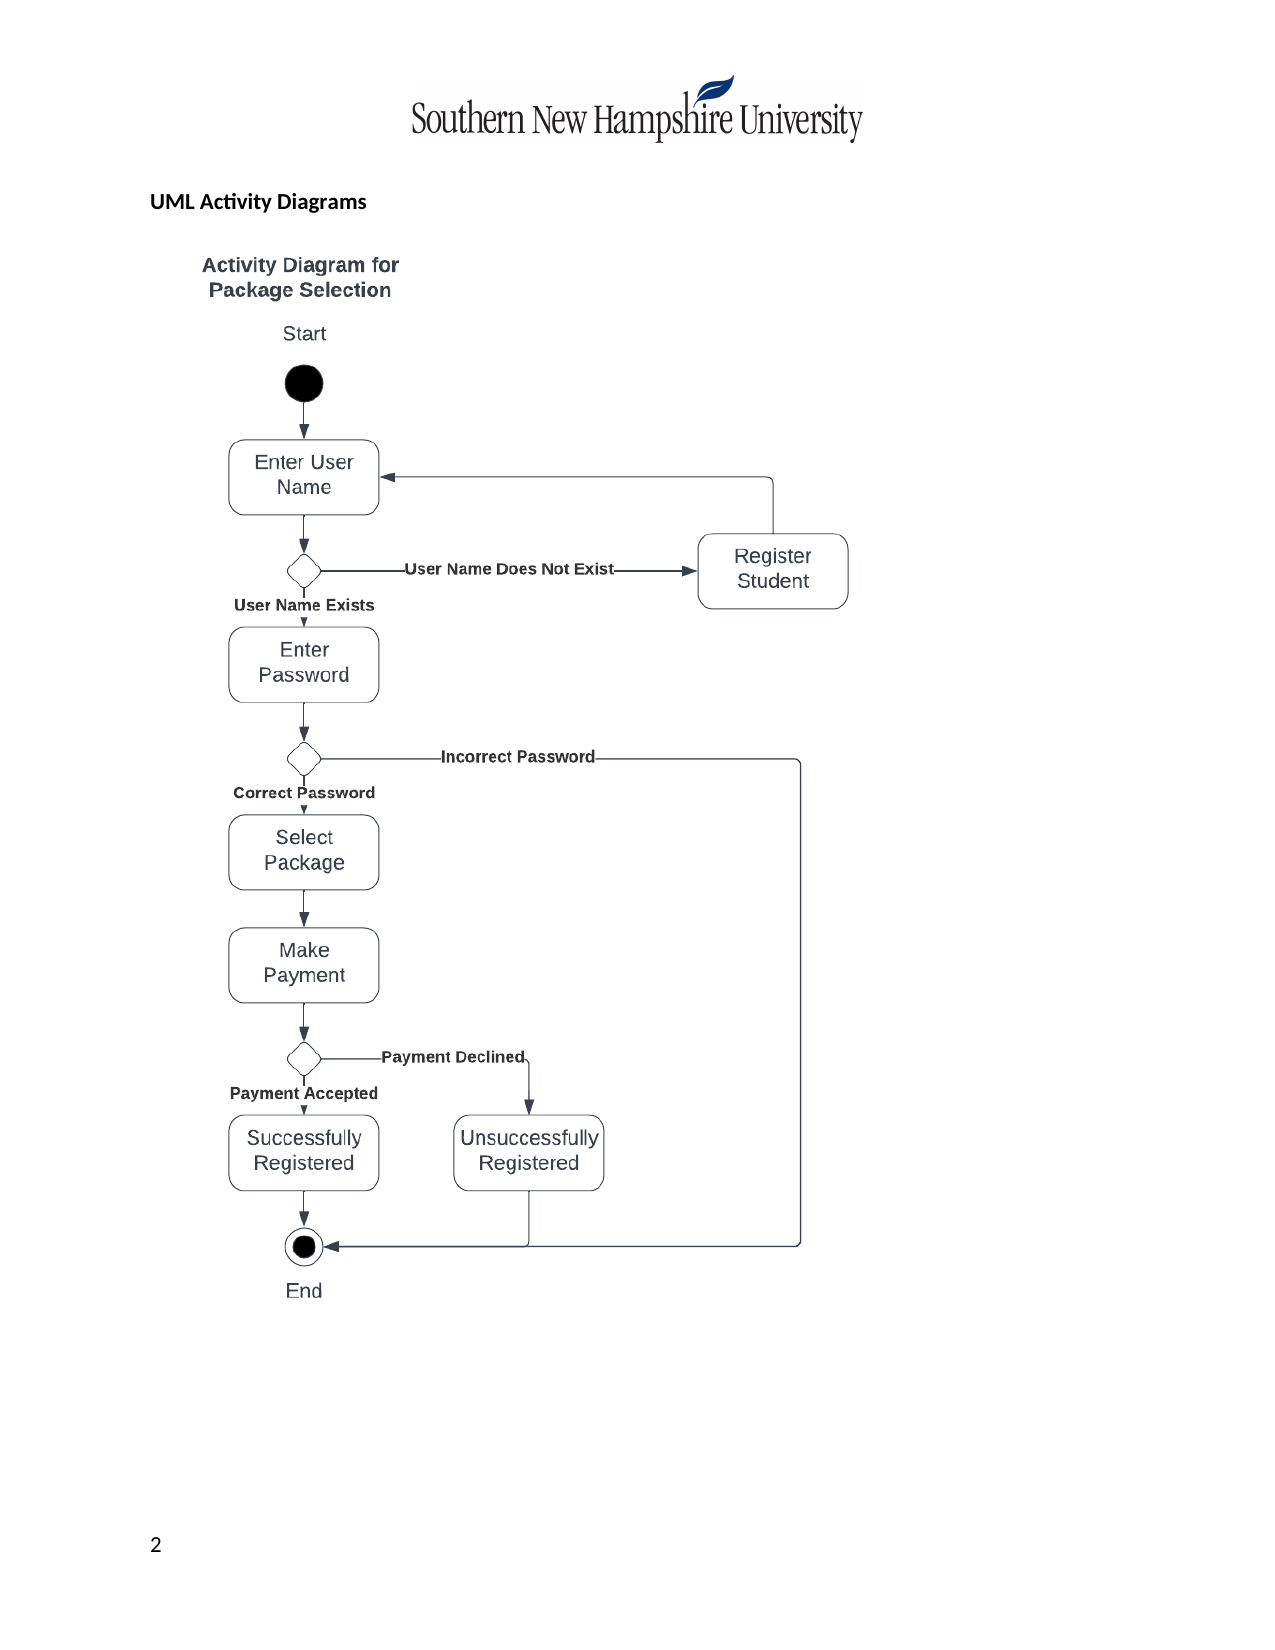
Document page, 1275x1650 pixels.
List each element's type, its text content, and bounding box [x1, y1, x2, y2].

subtitle UML Activity Diagrams [150, 187, 1125, 215]
picture [150, 215, 885, 1359]
picture [412, 75, 863, 143]
